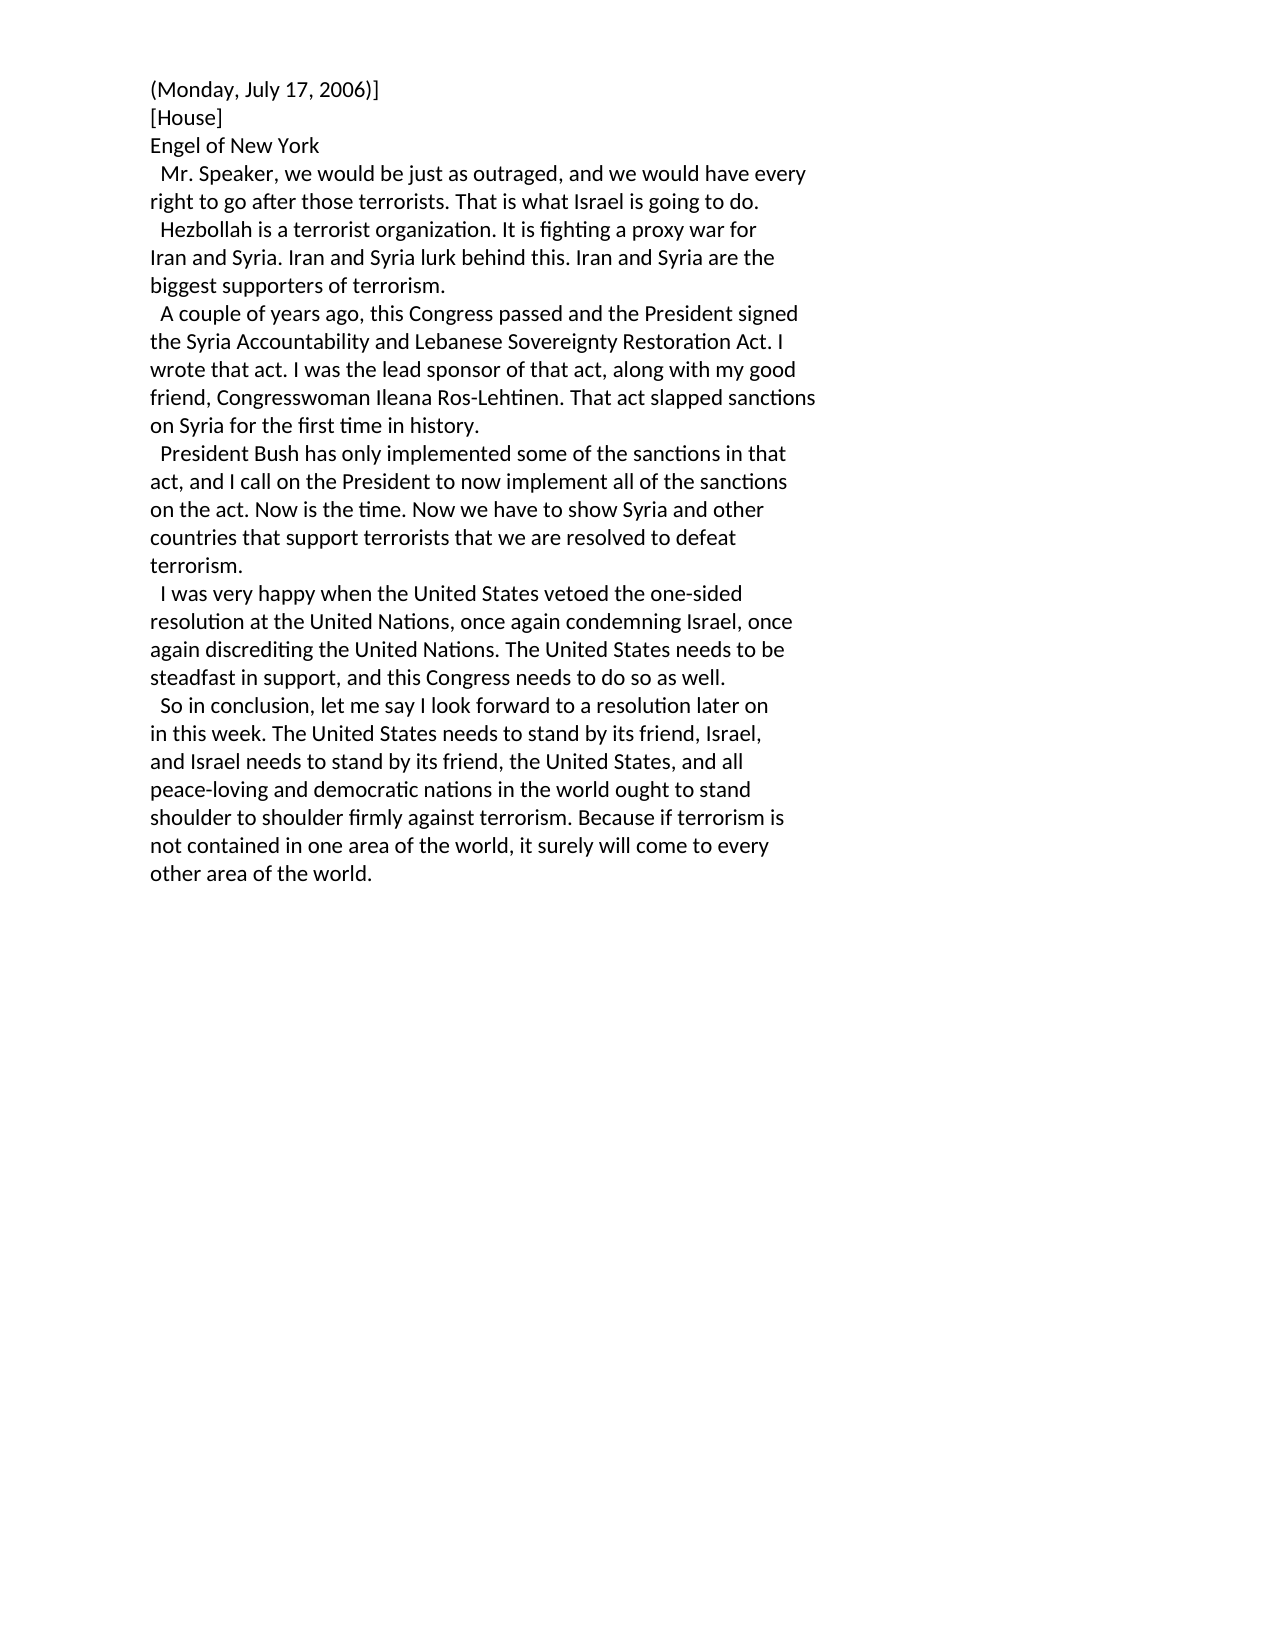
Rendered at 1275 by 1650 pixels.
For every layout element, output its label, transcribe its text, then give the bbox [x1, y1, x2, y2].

text Iran and Syria. Iran and Syria lurk behind this. Iran and Syria are the [150, 243, 1125, 271]
text on Syria for the first time in history. [150, 411, 1125, 439]
text not contained in one area of the world, it surely will come to every [150, 832, 1125, 859]
text I was very happy when the United States vetoed the one-sided [150, 579, 1125, 607]
text resolution at the United Nations, once again condemning Israel, once [150, 607, 1125, 635]
text peace-loving and democratic nations in the world ought to stand [150, 776, 1125, 803]
text countries that support terrorists that we are resolved to defeat [150, 523, 1125, 551]
text steadfast in support, and this Congress needs to do so as well. [150, 663, 1125, 691]
text other area of the world. [150, 859, 1125, 888]
text act, and I call on the President to now implement all of the sanctions [150, 467, 1125, 495]
text friend, Congresswoman Ileana Ros-Lehtinen. That act slapped sanctions [150, 383, 1125, 411]
text biggest supporters of terrorism. [150, 271, 1125, 299]
text in this week. The United States needs to stand by its friend, Israel, [150, 719, 1125, 747]
text President Bush has only implemented some of the sanctions in that [150, 439, 1125, 467]
text terrorism. [150, 551, 1125, 579]
text and Israel needs to stand by its friend, the United States, and all [150, 747, 1125, 776]
text wrote that act. I was the lead sponsor of that act, along with my good [150, 355, 1125, 383]
text Hezbollah is a terrorist organization. It is fighting a proxy war for [150, 215, 1125, 243]
text Mr. Speaker, we would be just as outraged, and we would have every [150, 159, 1125, 187]
text the Syria Accountability and Lebanese Sovereignty Restoration Act. I [150, 327, 1125, 355]
text So in conclusion, let me say I look forward to a resolution later on [150, 691, 1125, 719]
text on the act. Now is the time. Now we have to show Syria and other [150, 495, 1125, 523]
text shoulder to shoulder firmly against terrorism. Because if terrorism is [150, 803, 1125, 832]
text A couple of years ago, this Congress passed and the President signed [150, 299, 1125, 327]
text again discrediting the United Nations. The United States needs to be [150, 635, 1125, 663]
text right to go after those terrorists. That is what Israel is going to do. [150, 187, 1125, 215]
